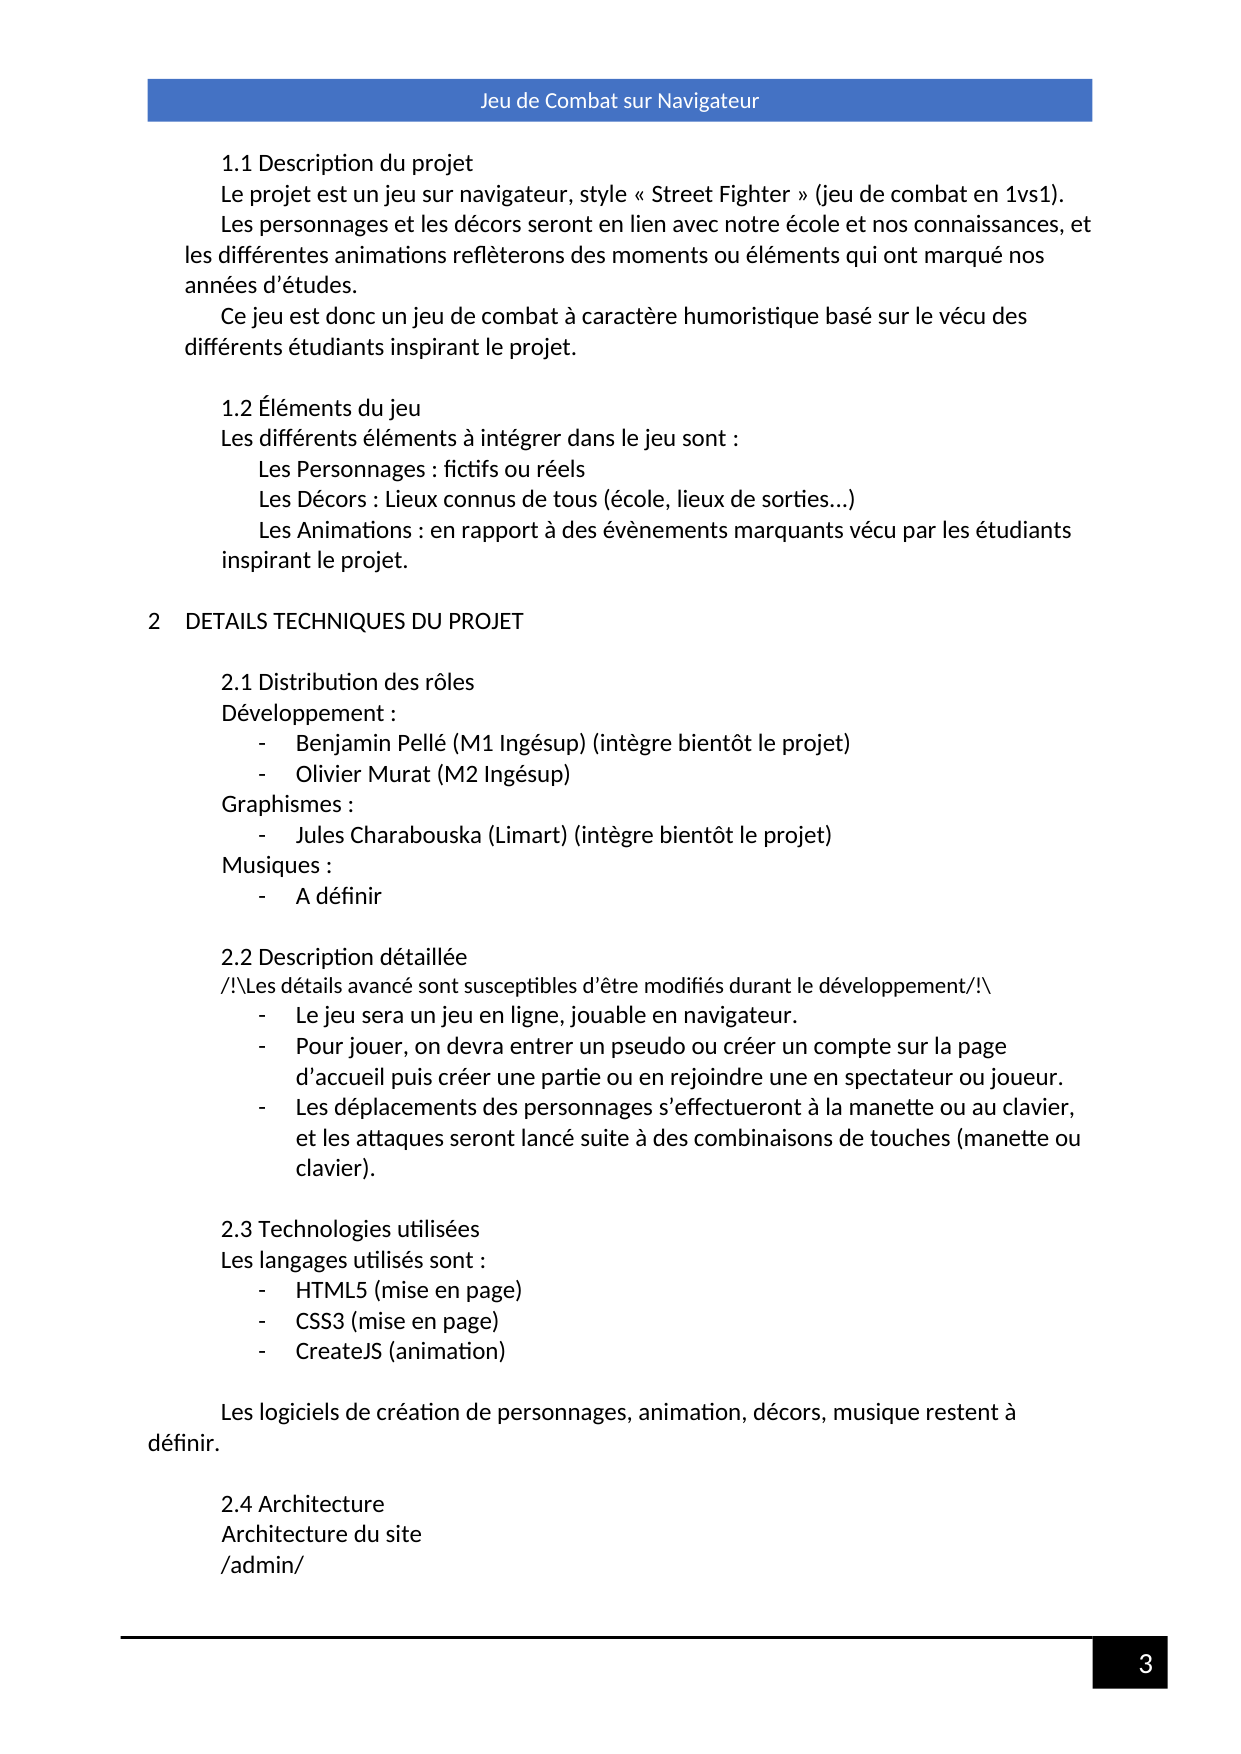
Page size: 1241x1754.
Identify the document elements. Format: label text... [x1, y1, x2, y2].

list Les déplacements des personnages s’effectueront à la manette ou au clavier, et les attaques seront lancé suite à des combinaisons de touches (manette ou clavier). [258, 1091, 1093, 1183]
list Description du projet [221, 148, 1093, 178]
text /!\Les détails avancé sont susceptibles d’être modifiés durant le développement/!\ [148, 972, 1093, 1000]
list Éléments du jeu [221, 392, 1093, 422]
list CreateJS (animation) [258, 1335, 1093, 1366]
list Technologies utilisées [221, 1213, 1093, 1244]
text Les langages utilisés sont : [221, 1244, 1093, 1274]
text Musiques : [148, 849, 1093, 880]
list Distribution des rôles [221, 666, 1093, 697]
text Les Décors : Lieux connus de tous (école, lieux de sorties...) [221, 483, 1093, 514]
list Architecture [221, 1488, 1093, 1518]
text Les logiciels de création de personnages, animation, décors, musique restent à définir. [148, 1396, 1093, 1457]
list Le jeu sera un jeu en ligne, jouable en navigateur. [258, 1000, 1093, 1030]
text Les Animations : en rapport à des évènements marquants vécu par les étudiants inspirant le projet. [221, 514, 1093, 575]
list CSS3 (mise en page) [258, 1305, 1093, 1335]
text Architecture du site [221, 1518, 1093, 1549]
text Les Personnages : fictifs ou réels [184, 453, 1093, 483]
list Pour jouer, on devra entrer un pseudo ou créer un compte sur la page d’accueil puis créer une partie ou en rejoindre une en spectateur ou joueur. [258, 1030, 1093, 1091]
text Les différents éléments à intégrer dans le jeu sont : [221, 422, 1093, 453]
list Description détaillée [221, 941, 1093, 972]
text Graphismes : [148, 788, 1093, 819]
list Olivier Murat (M2 Ingésup) [258, 758, 1093, 788]
list A définir [258, 880, 1093, 911]
text Développement : [221, 697, 1093, 727]
text Le projet est un jeu sur navigateur, style « Street Fighter » (jeu de combat en 1vs1). [148, 178, 1093, 209]
text Les personnages et les décors seront en lien avec notre école et nos connaissances, et les différentes animations reflèterons des moments ou éléments qui ont marqué nos années d’études. [184, 209, 1093, 300]
list Jules Charabouska (Limart) (intègre bientôt le projet) [258, 819, 1093, 849]
text Ce jeu est donc un jeu de combat à caractère humoristique basé sur le vécu des différents étudiants inspirant le projet. [184, 300, 1093, 361]
text /admin/ [148, 1549, 1093, 1579]
list HTML5 (mise en page) [258, 1274, 1093, 1305]
list Benjamin Pellé (M1 Ingésup) (intègre bientôt le projet) [258, 727, 1093, 758]
list DETAILS TECHNIQUES DU PROJET [148, 605, 1093, 636]
